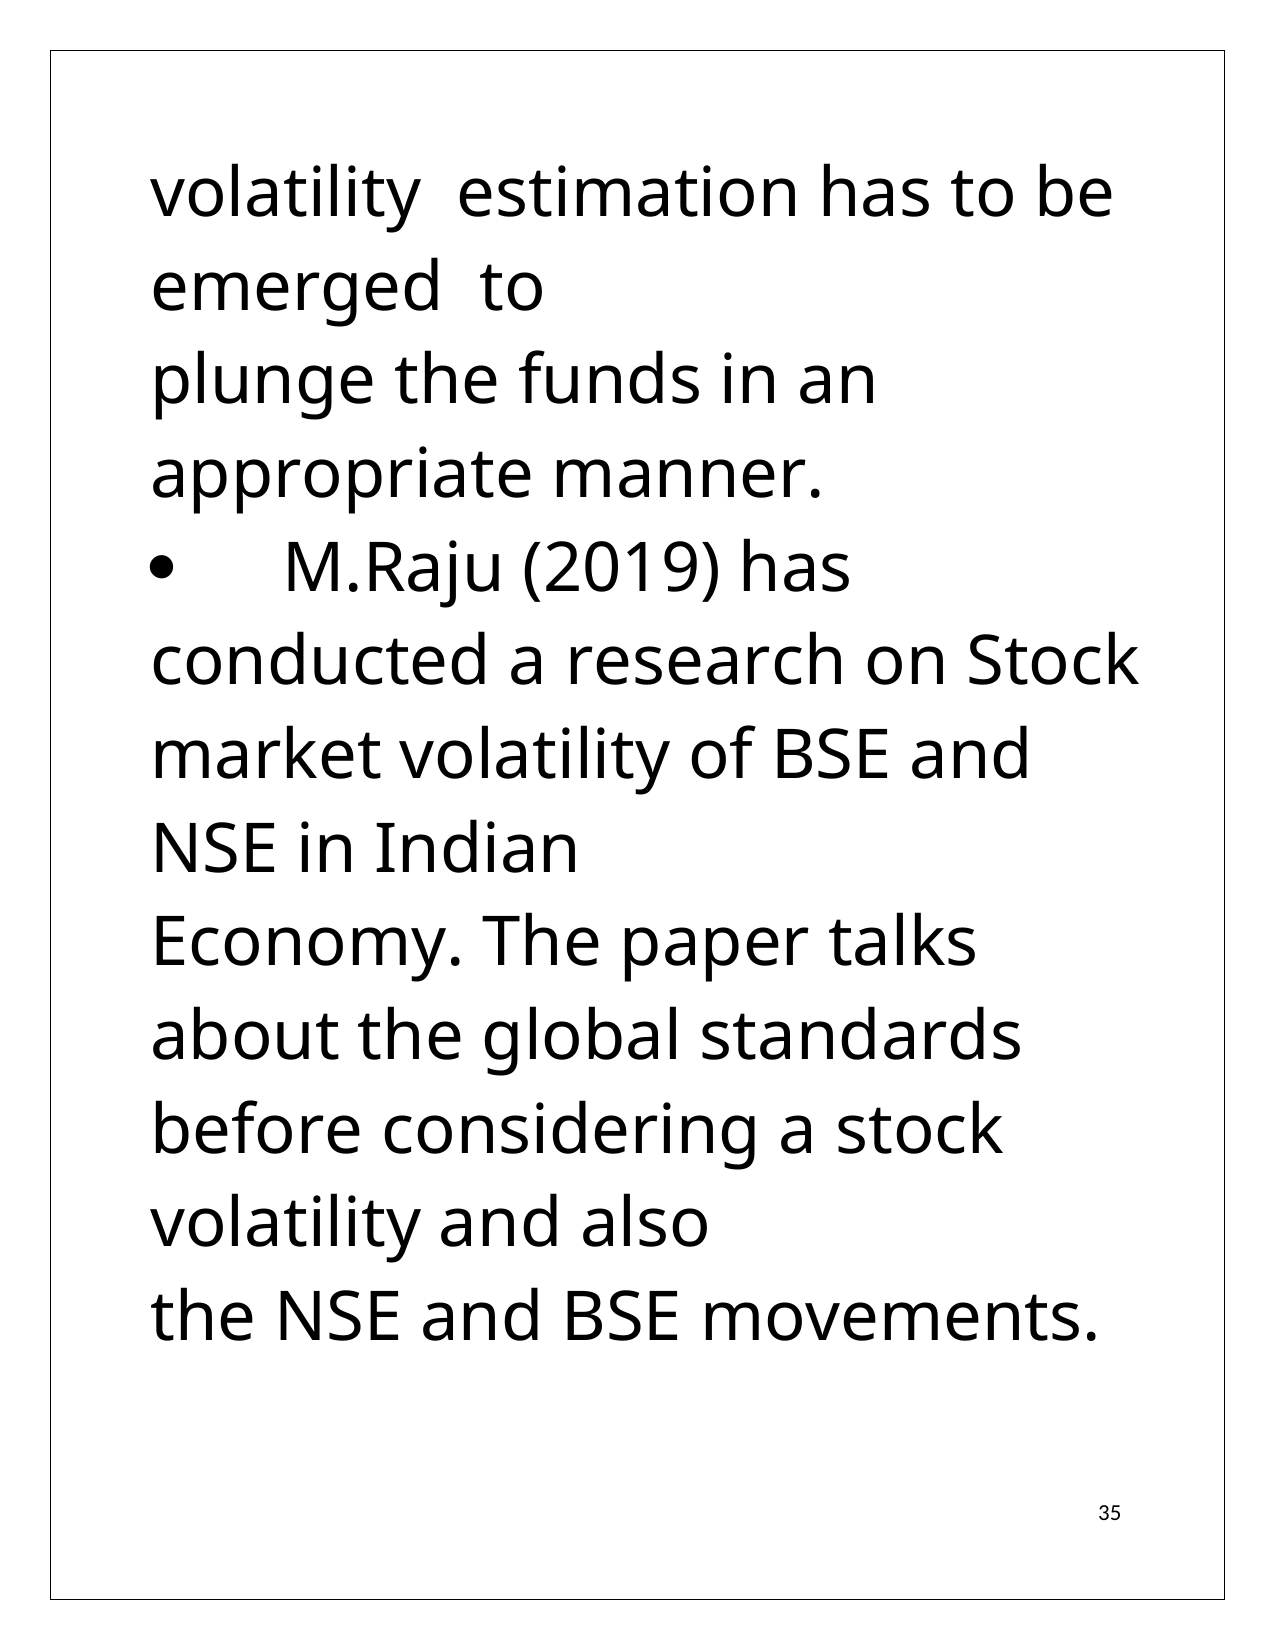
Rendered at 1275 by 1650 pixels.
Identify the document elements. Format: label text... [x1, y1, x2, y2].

text Economy. The paper talks about the global standards before considering a stock volatility and also [150, 892, 1163, 1267]
text the NSE and BSE movements. [150, 1267, 1163, 1360]
text plunge the funds in an appropriate manner. [150, 330, 1163, 518]
text M.Raju (2019) has conducted a research on Stock market volatility of BSE and NSE in Indian [150, 518, 1163, 892]
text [150, 143, 1163, 330]
